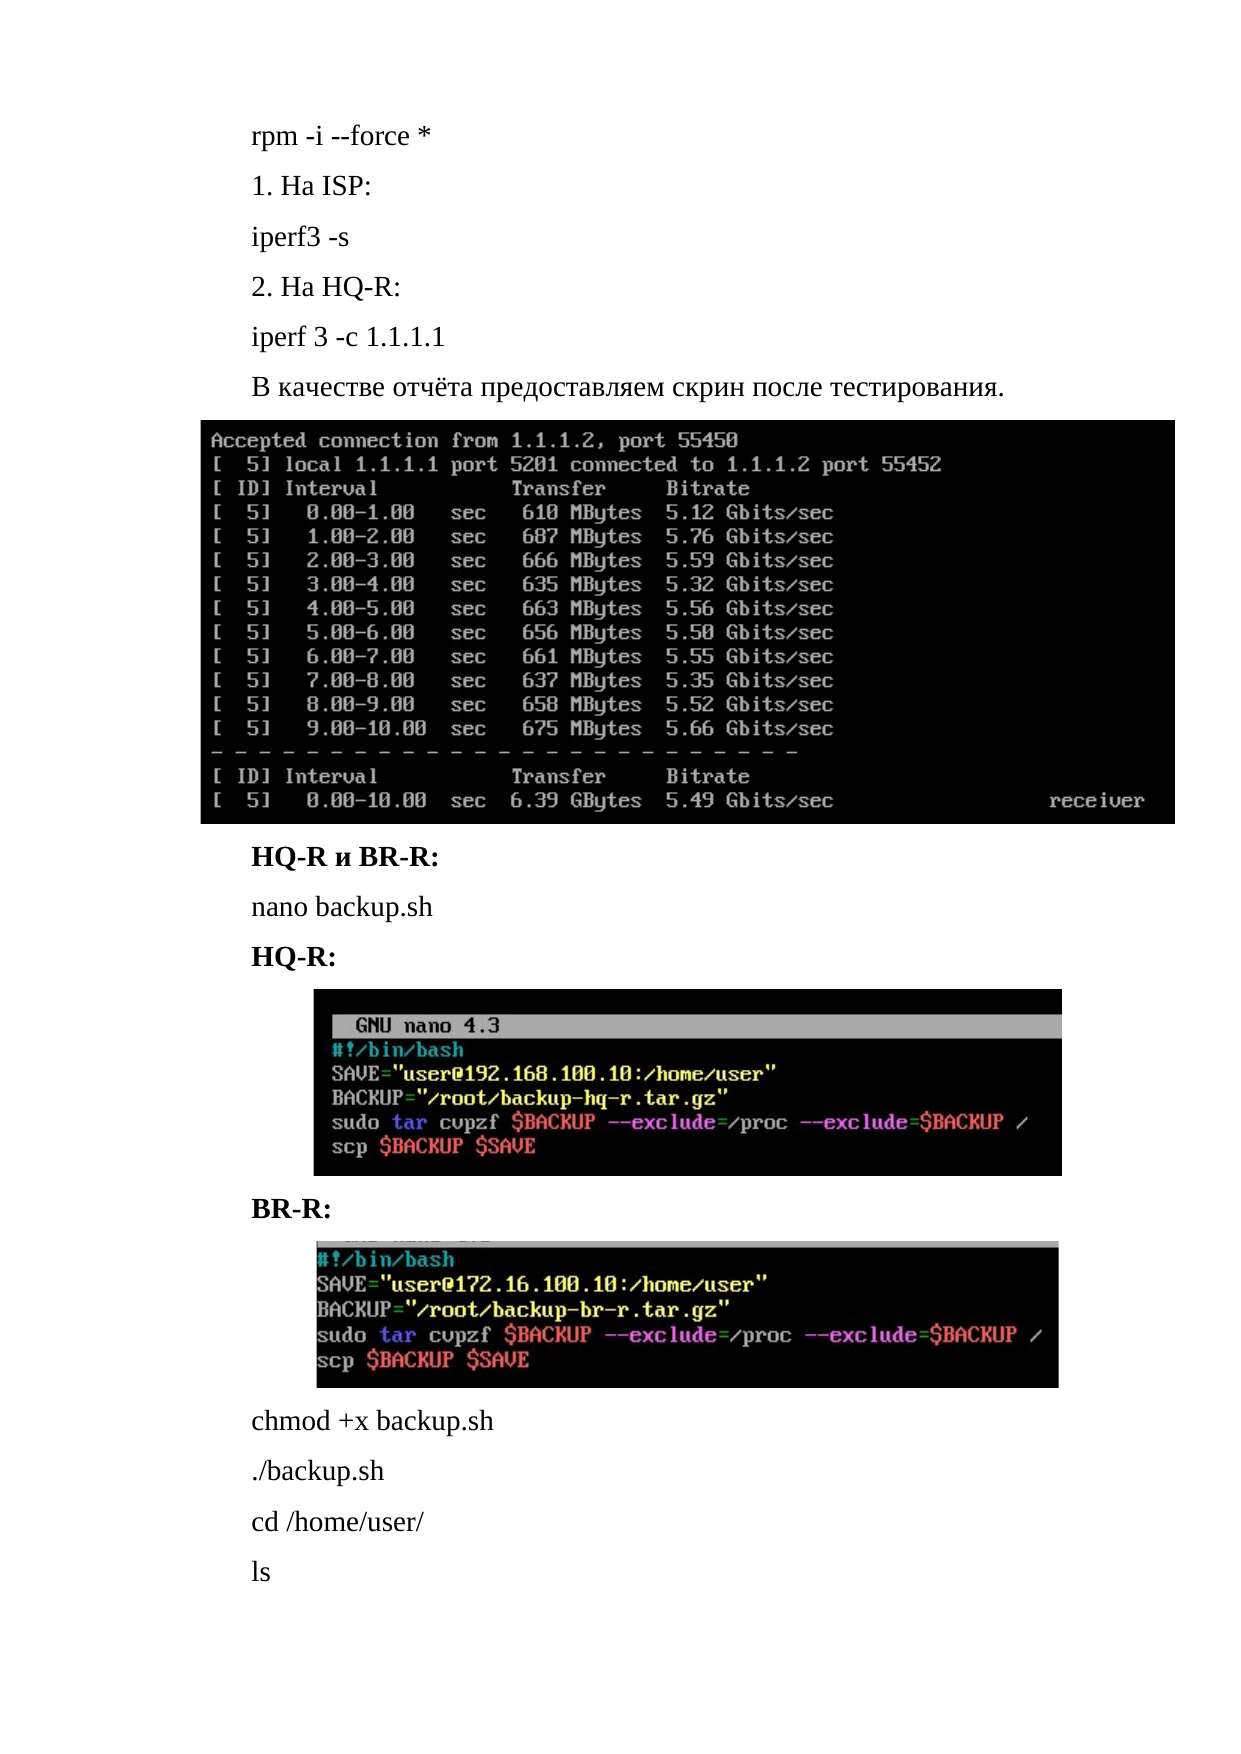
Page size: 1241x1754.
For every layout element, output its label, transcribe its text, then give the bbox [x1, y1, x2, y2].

text chmod +x backup.sh [177, 1403, 1198, 1437]
text nano backup.sh [177, 889, 1198, 922]
picture [200, 420, 1175, 824]
text HQ-R: [177, 939, 1198, 973]
text iperf 3 -c 1.1.1.1 [177, 319, 1198, 353]
text BR-R: [177, 1191, 1198, 1224]
picture [316, 1241, 1059, 1388]
text В качестве отчёта предоставляем скрин после тестирования. [177, 369, 1198, 403]
text ls [177, 1554, 1198, 1588]
list На ISP: [177, 168, 1198, 202]
picture [313, 989, 1062, 1176]
list HQ-R и BR-R: [177, 839, 1198, 872]
list На HQ-R: [177, 269, 1198, 302]
text cd /home/user/ [177, 1504, 1198, 1537]
text rpm -i --force * [177, 118, 1198, 152]
text iperf3 -s [177, 219, 1198, 252]
list ./backup.sh [177, 1453, 1198, 1487]
